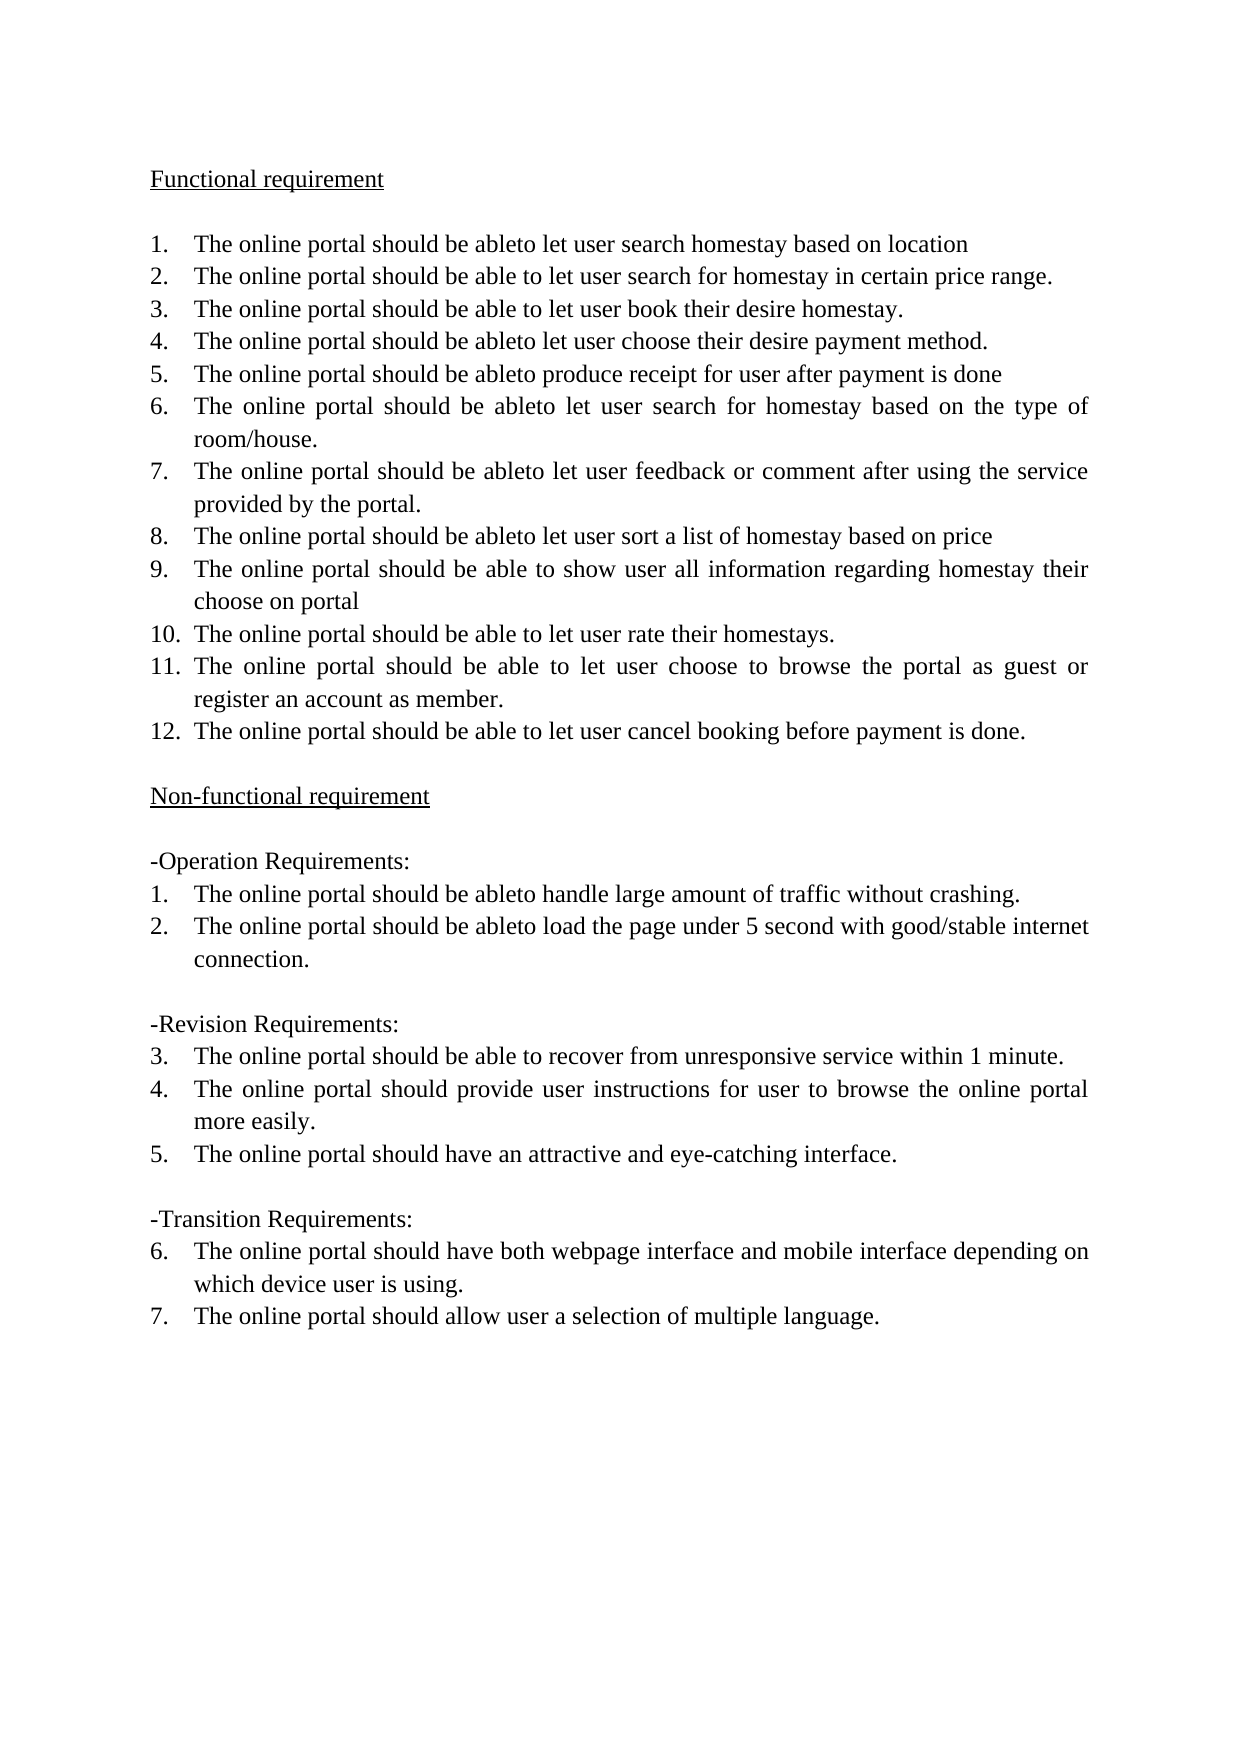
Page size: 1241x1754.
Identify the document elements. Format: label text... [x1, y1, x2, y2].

list The online portal should be ableto let user choose their desire payment method. [150, 324, 1090, 357]
list The online portal should have both webpage interface and mobile interface depending on which device user is using. [150, 1234, 1090, 1299]
list The online portal should allow user a selection of multiple language. [150, 1299, 1090, 1332]
text -Operation Requirements: [150, 812, 1090, 877]
text Functional requirement [150, 162, 1090, 194]
list The online portal should be able to let user cancel booking before payment is done. [150, 714, 1090, 747]
list The online portal should be ableto let user feedback or comment after using the service provided by the portal. [150, 454, 1090, 519]
list The online portal should be able to let user book their desire homestay. [150, 292, 1090, 324]
text Non-functional requirement [150, 779, 1090, 812]
list The online portal should be able to let user search for homestay in certain price range. [150, 259, 1090, 292]
list The online portal should be able to show user all information regarding homestay their choose on portal [150, 552, 1090, 617]
text -Transition Requirements: [150, 1202, 1090, 1234]
list The online portal should be able to let user rate their homestays. [150, 617, 1090, 649]
list The online portal should provide user instructions for user to browse the online portal more easily. [150, 1072, 1090, 1137]
list The online portal should be ableto let user search for homestay based on the type of room/house. [150, 389, 1090, 454]
list The online portal should be ableto let user sort a list of homestay based on price [150, 519, 1090, 552]
list The online portal should be able to recover from unresponsive service within 1 minute. [150, 1039, 1090, 1072]
text -Revision Requirements: [150, 1007, 1090, 1039]
list The online portal should be ableto load the page under 5 second with good/stable internet connection. [150, 909, 1090, 974]
list The online portal should be ableto let user search homestay based on location [150, 227, 1090, 259]
list The online portal should be ableto produce receipt for user after payment is done [150, 357, 1090, 389]
list The online portal should be able to let user choose to browse the portal as guest or register an account as member. [150, 649, 1090, 714]
list The online portal should have an attractive and eye-catching interface. [150, 1137, 1090, 1169]
list The online portal should be ableto handle large amount of traffic without crashing. [150, 877, 1090, 909]
